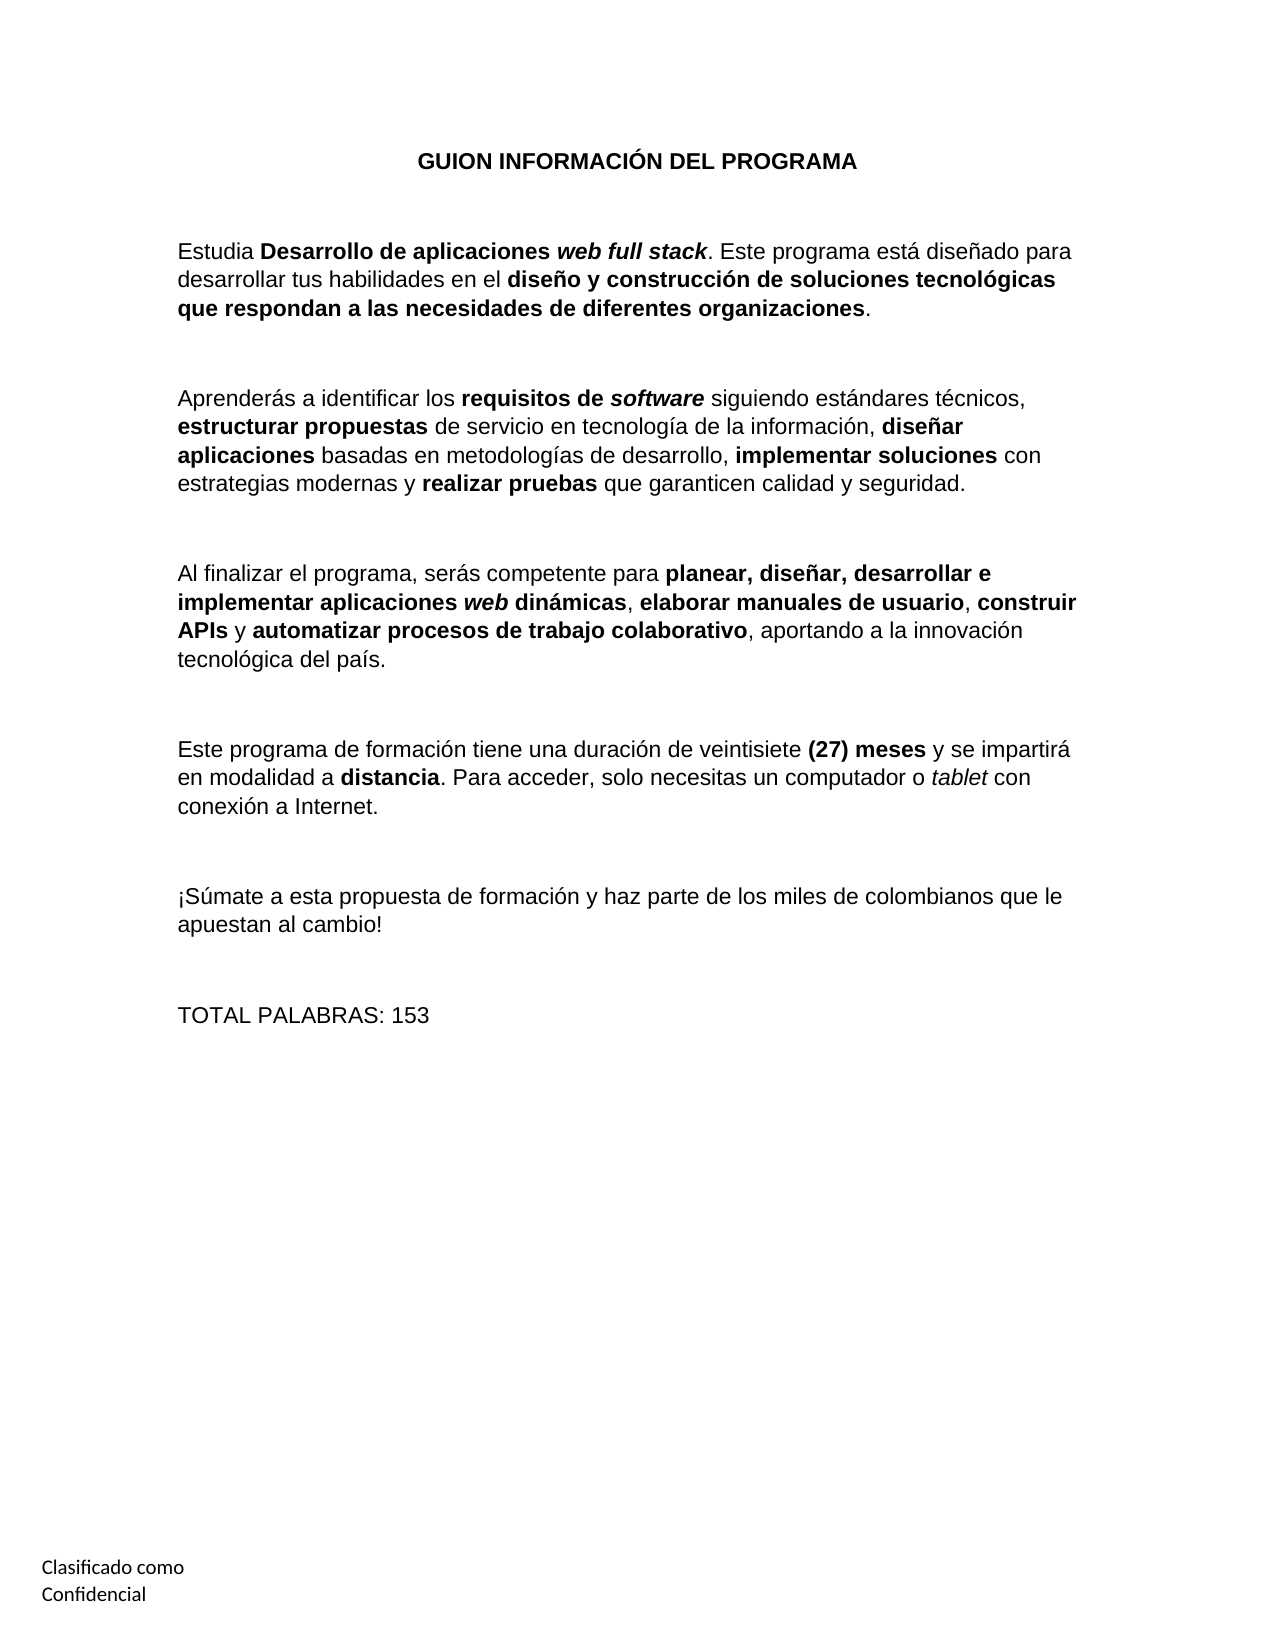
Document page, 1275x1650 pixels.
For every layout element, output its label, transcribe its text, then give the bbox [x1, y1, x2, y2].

text GUION INFORMACIÓN DEL PROGRAMA [177, 148, 1098, 174]
text Estudia Desarrollo de aplicaciones web full stack. Este programa está diseñado para desarrollar tus habilidades en el diseño y construcción de soluciones tecnológicas que respondan a las necesidades de diferentes organizaciones. [177, 238, 1098, 321]
text Al finalizar el programa, serás competente para planear, diseñar, desarrollar e implementar aplicaciones web dinámicas, elaborar manuales de usuario, construir APIs y automatizar procesos de trabajo colaborativo, aportando a la innovación tecnológica del país. [177, 560, 1098, 672]
text Este programa de formación tiene una duración de veintisiete (27) meses y se impartirá en modalidad a distancia. Para acceder, solo necesitas un computador o tablet con conexión a Internet. [177, 736, 1098, 819]
text Aprenderás a identificar los requisitos de software siguiendo estándares técnicos, estructurar propuestas de servicio en tecnología de la información, diseñar aplicaciones basadas en metodologías de desarrollo, implementar soluciones con estrategias modernas y realizar pruebas que garanticen calidad y seguridad. [177, 385, 1098, 497]
text TOTAL PALABRAS: 153 [177, 1002, 1098, 1028]
text ¡Súmate a esta propuesta de formación y haz parte de los miles de colombianos que le apuestan al cambio! [177, 883, 1098, 938]
